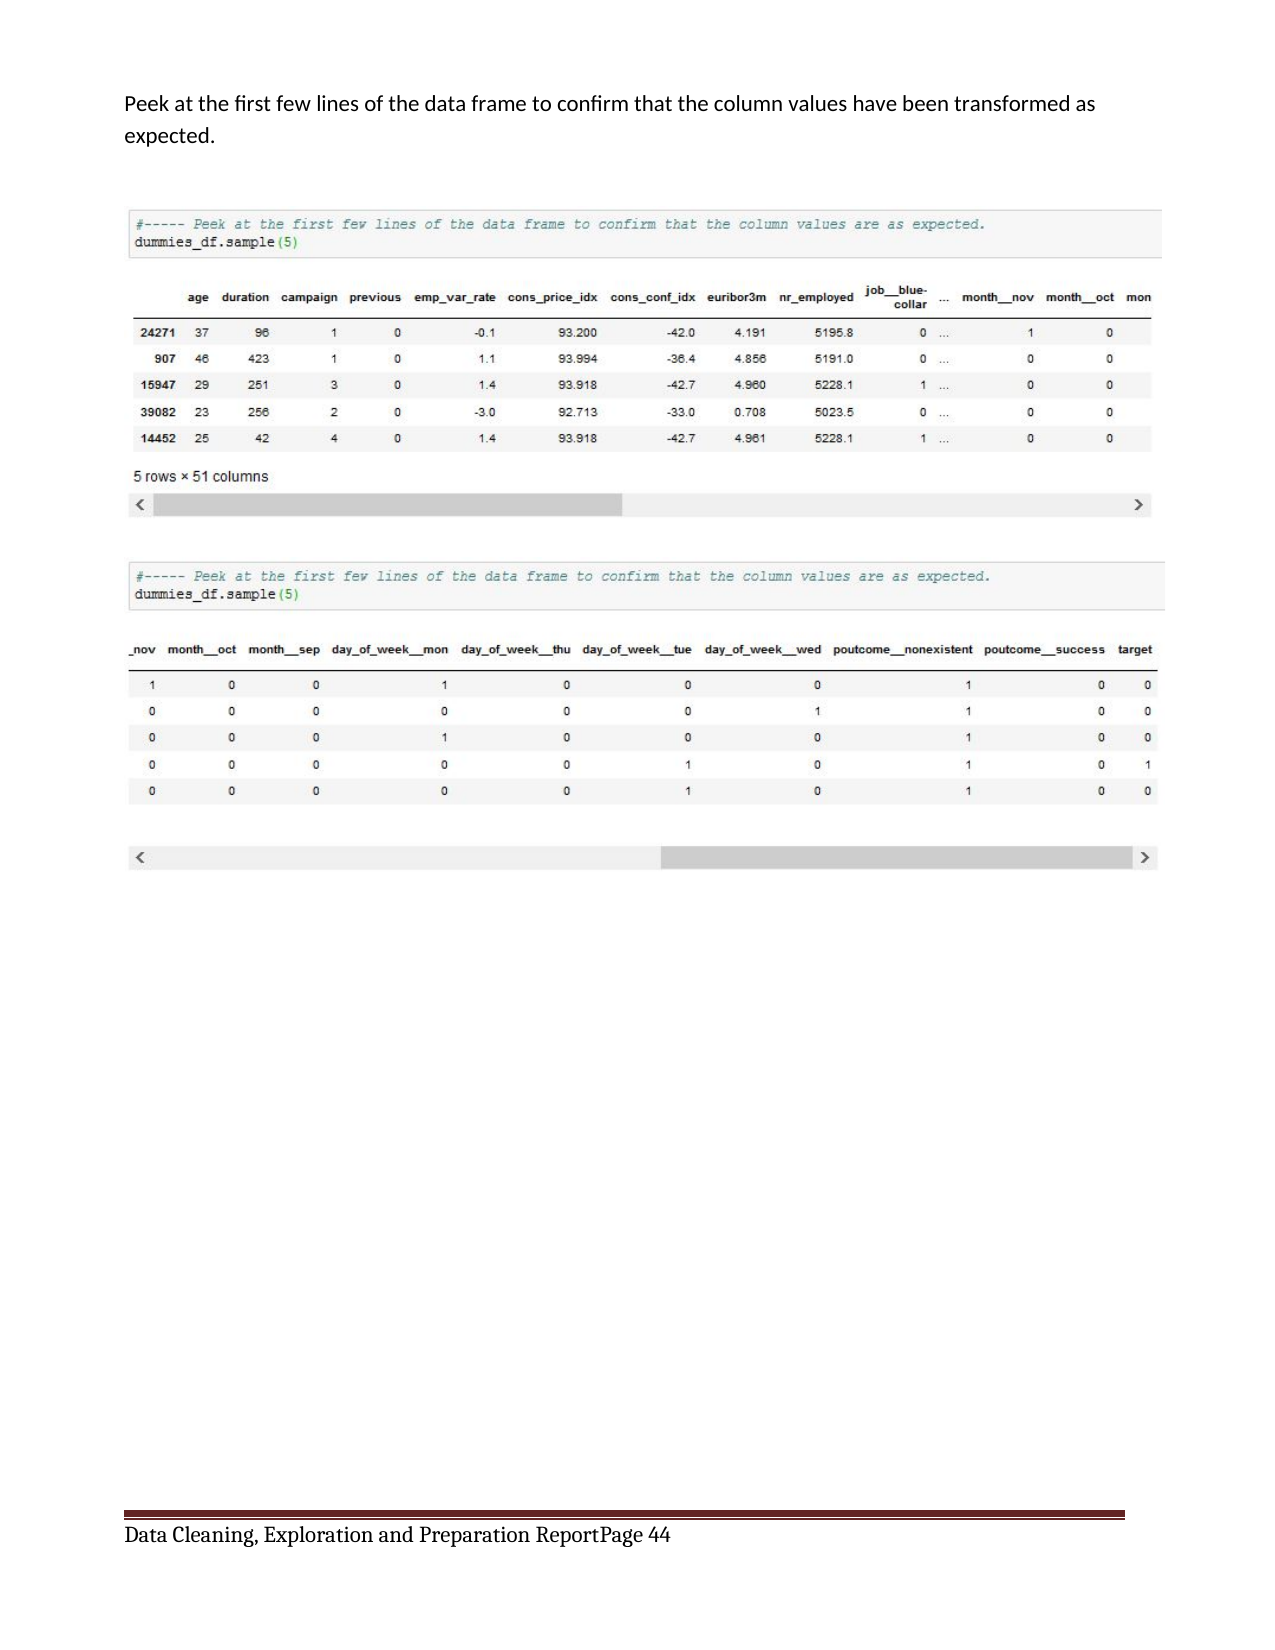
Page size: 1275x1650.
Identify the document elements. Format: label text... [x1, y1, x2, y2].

text Peek at the first few lines of the data frame to confirm that the column values have been transformed as expected. [124, 89, 1125, 149]
picture [124, 206, 1162, 522]
picture [124, 557, 1166, 876]
